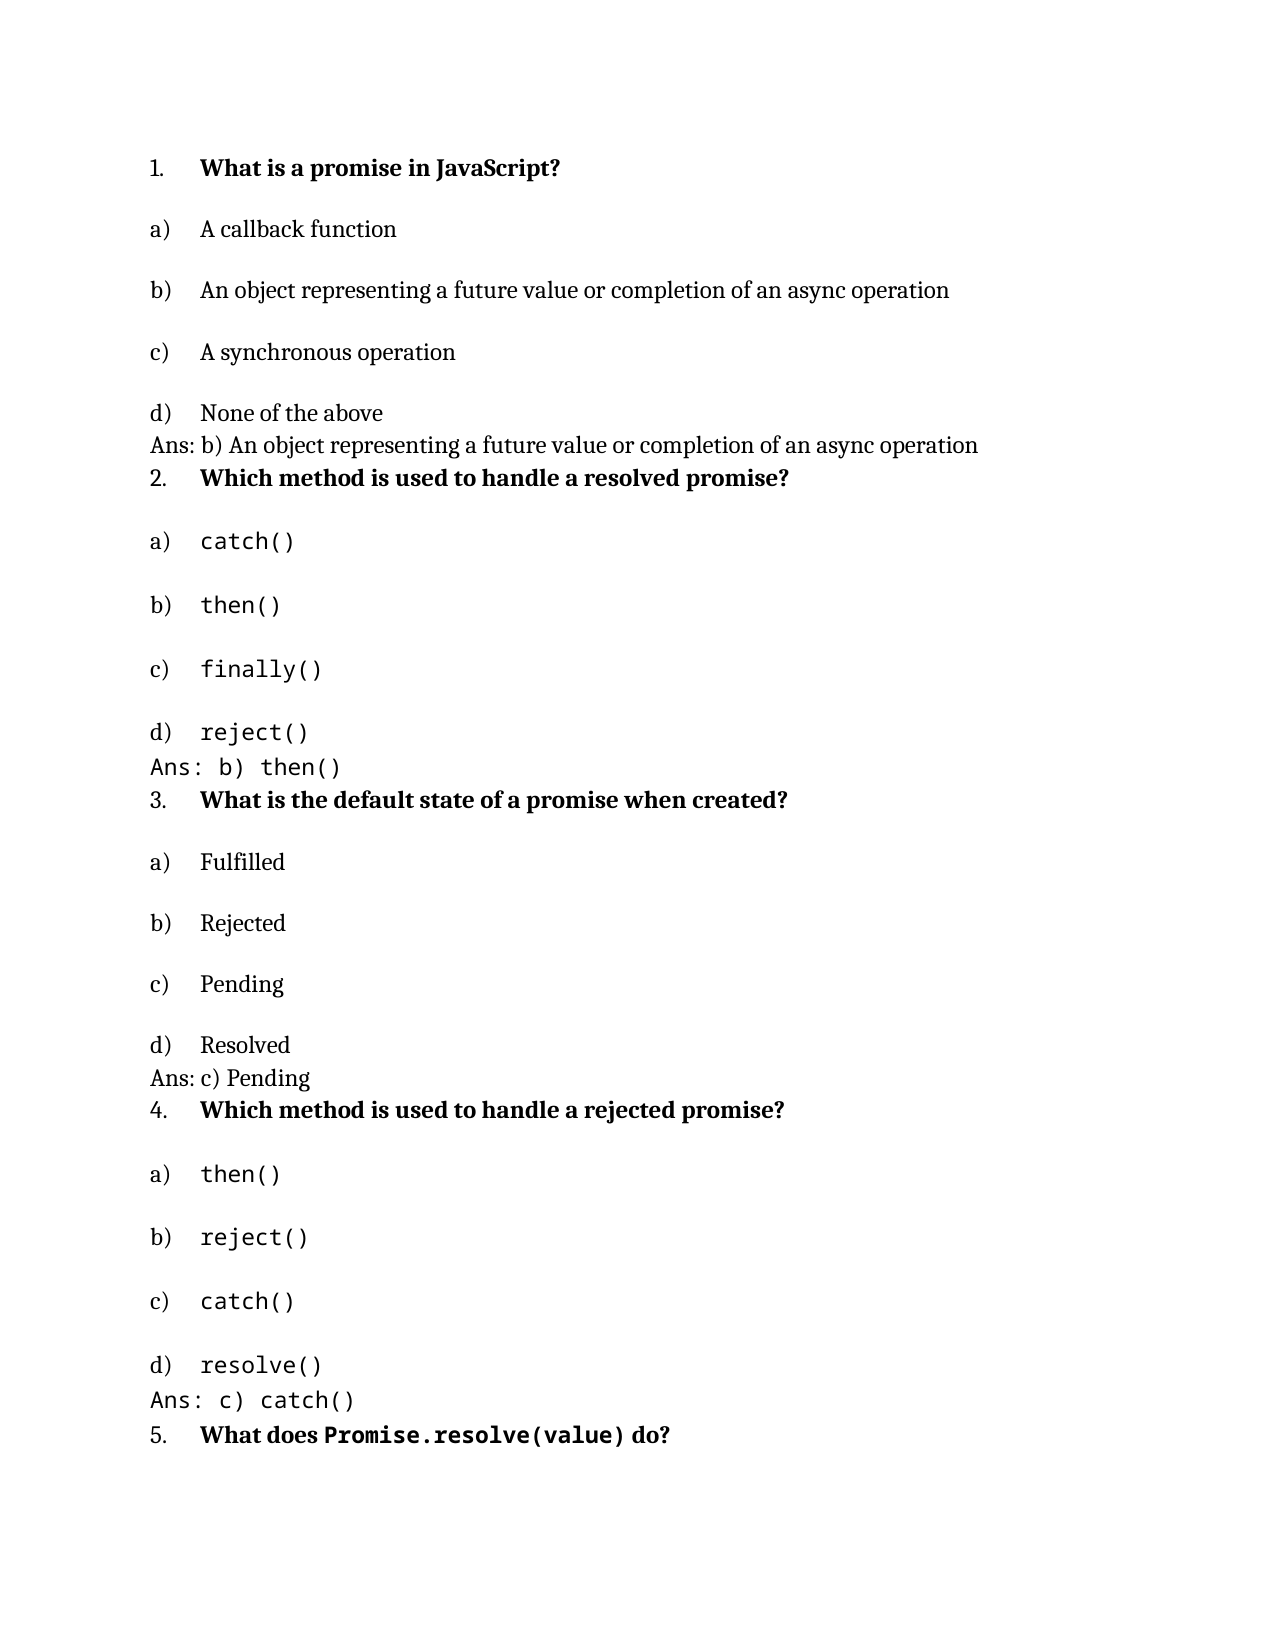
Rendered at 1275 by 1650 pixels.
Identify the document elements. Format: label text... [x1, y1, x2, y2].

list Resolved [150, 1031, 1125, 1060]
text Ans: c) catch() [150, 1384, 1125, 1415]
list finally() [150, 652, 1125, 712]
list What is the default state of a promise when created? [150, 786, 1125, 844]
text Ans: b) An object representing a future value or completion of an async operation [150, 431, 1125, 460]
list What is a promise in JavaScript? [150, 154, 1125, 211]
list catch() [150, 525, 1125, 585]
text Ans: c) Pending [150, 1064, 1125, 1092]
list A callback function [150, 215, 1125, 272]
list then() [150, 589, 1125, 649]
list An object representing a future value or completion of an async operation [150, 276, 1125, 334]
list Which method is used to handle a rejected promise? [150, 1096, 1125, 1154]
text Ans: b) then() [150, 751, 1125, 782]
list Which method is used to handle a resolved promise? [150, 464, 1125, 521]
list resolve() [150, 1349, 1125, 1380]
list What does Promise.resolve(value) do? [150, 1419, 1125, 1479]
list Fulfilled [150, 847, 1125, 905]
list catch() [150, 1285, 1125, 1345]
list reject() [150, 716, 1125, 747]
list Rejected [150, 909, 1125, 966]
list Pending [150, 970, 1125, 1027]
list reject() [150, 1221, 1125, 1281]
list then() [150, 1157, 1125, 1217]
list A synchronous operation [150, 337, 1125, 395]
list None of the above [150, 399, 1125, 427]
